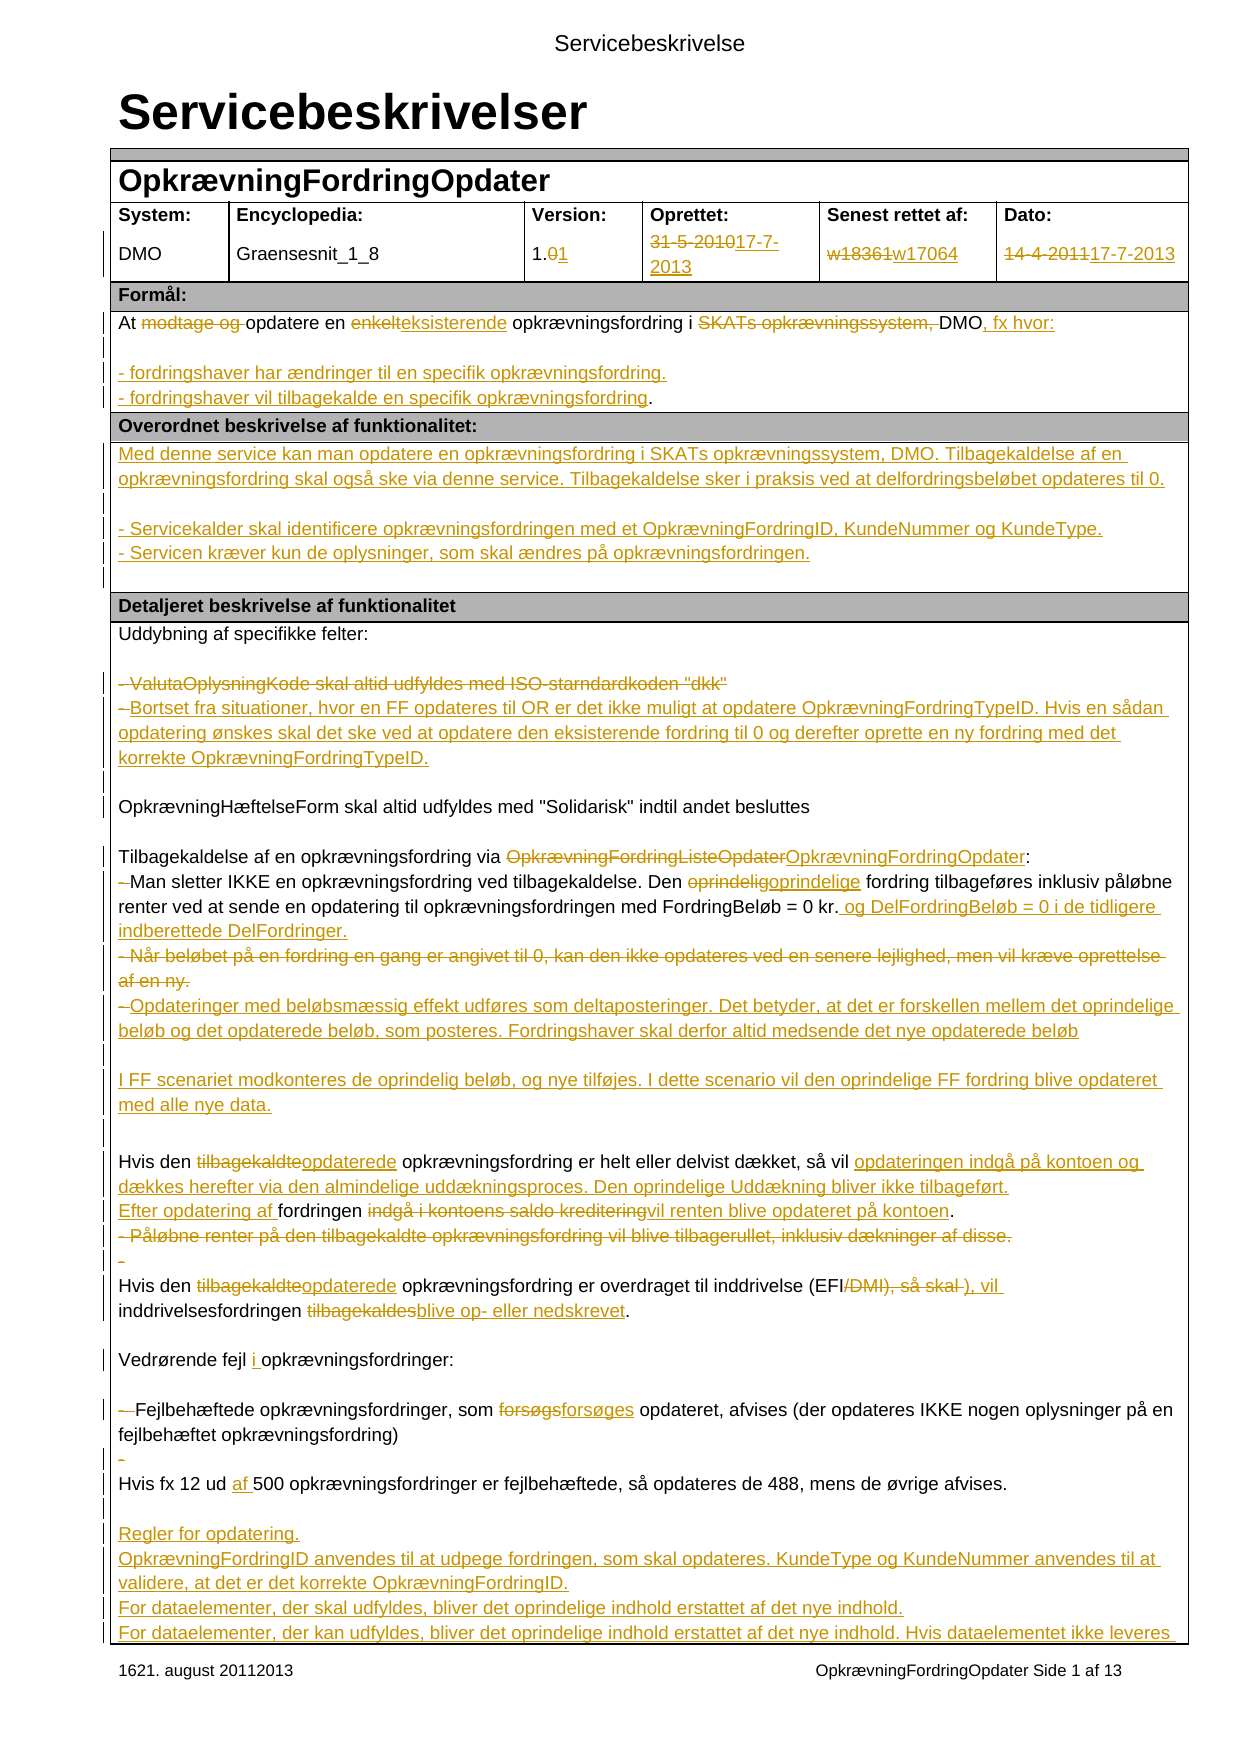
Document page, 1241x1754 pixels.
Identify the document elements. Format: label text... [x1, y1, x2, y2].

table_cell Senest rettet af: [820, 203, 996, 231]
table_cell Encyclopedia: [230, 203, 524, 231]
table_cell 1. [525, 231, 642, 281]
table_cell At opdatere en opkrævningsfordring i DMO . [111, 312, 1188, 412]
table_cell [643, 231, 819, 281]
table_cell System: [111, 203, 228, 231]
table_cell [111, 443, 1188, 592]
table_cell Version: [525, 203, 642, 231]
table_cell Graensesnit_1_8 [230, 231, 524, 281]
table_cell DMO [111, 231, 228, 281]
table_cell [111, 623, 1188, 1643]
table_cell Dato: [997, 203, 1188, 231]
text Servicebeskrivelser [118, 82, 1181, 140]
table_cell Detaljeret beskrivelse af funktionalitet [111, 593, 1188, 621]
table_cell [997, 231, 1188, 281]
table_cell Overordnet beskrivelse af funktionalitet: [111, 413, 1188, 441]
table_cell OpkrævningFordringOpdater [111, 162, 1188, 201]
table_cell Formål: [111, 283, 1188, 311]
table_cell Oprettet: [643, 203, 819, 231]
table_header [111, 149, 1188, 160]
table_cell [820, 231, 996, 281]
